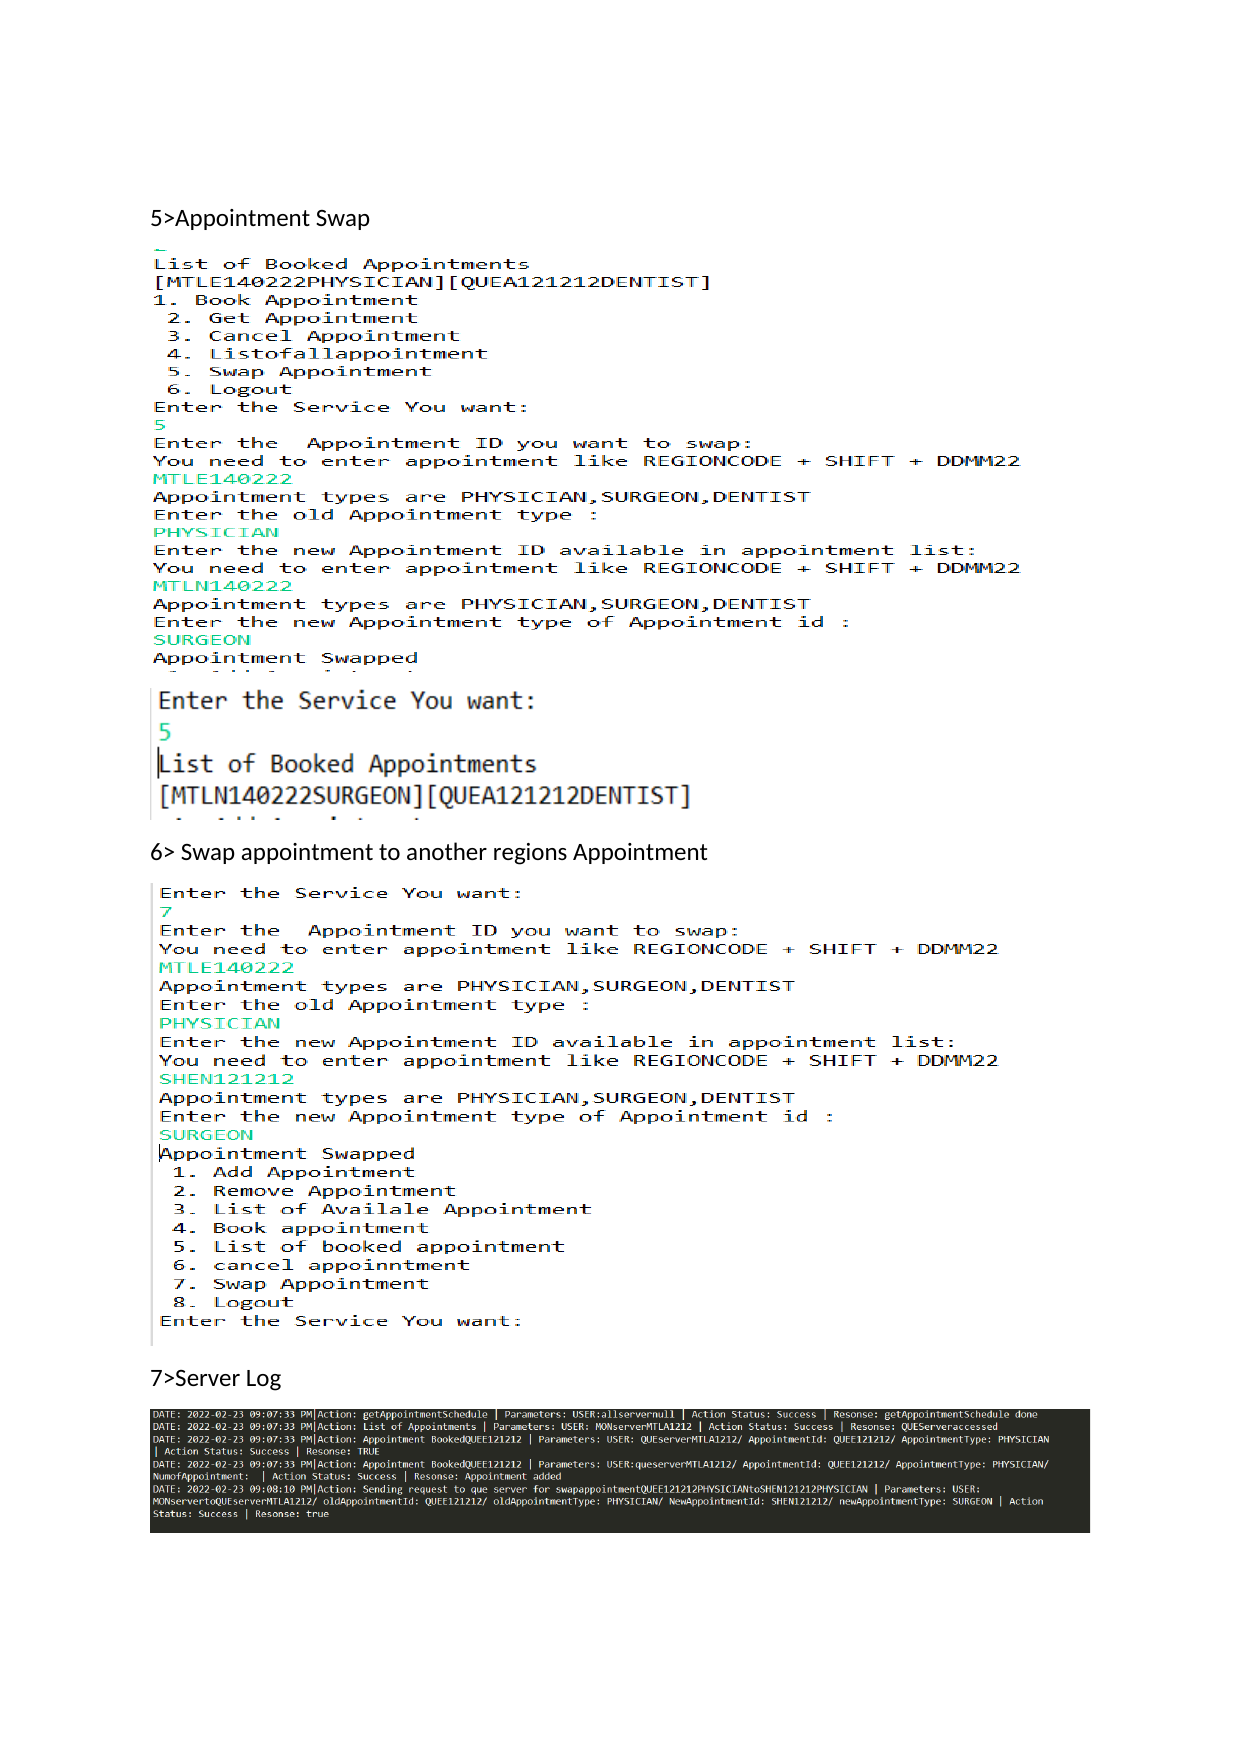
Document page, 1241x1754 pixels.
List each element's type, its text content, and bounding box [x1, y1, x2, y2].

picture [150, 883, 1091, 1346]
text 5>Appointment Swap [150, 202, 1090, 233]
picture [150, 1409, 1091, 1533]
picture [150, 688, 735, 820]
text 7>Server Log [150, 1362, 1090, 1393]
text 6> Swap appointment to another regions Appointment [150, 836, 1090, 866]
picture [150, 249, 1091, 672]
